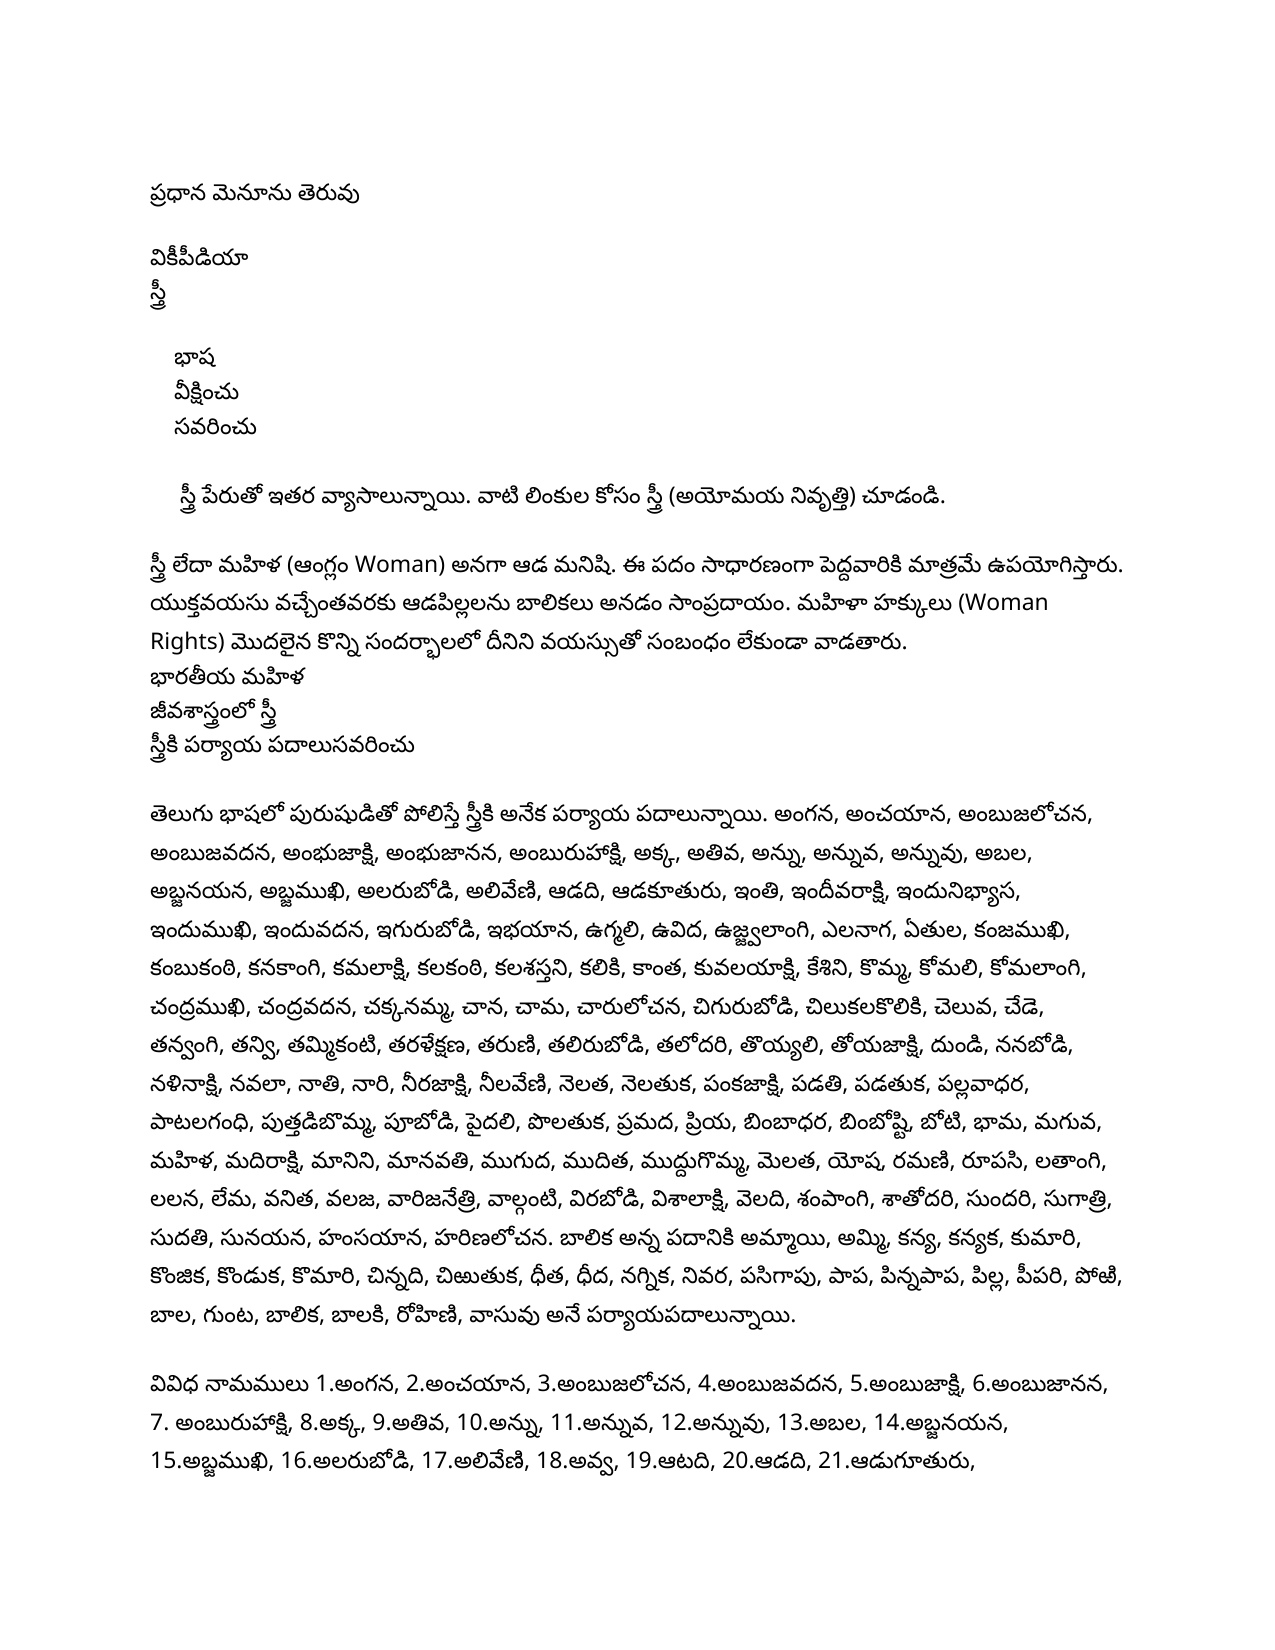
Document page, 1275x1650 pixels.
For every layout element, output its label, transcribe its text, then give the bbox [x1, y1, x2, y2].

text వీక్షించు [150, 379, 1125, 408]
text భారతీయ మహిళ [150, 664, 1125, 693]
text స్త్రీ పేరుతో ఇతర వ్యాసాలున్నాయి. వాటి లింకుల కోసం స్త్రీ (అయోమయ నివృత్తి) చూడండి. [150, 479, 1125, 512]
text వికీపీడియా [150, 245, 1125, 275]
text భాష [150, 344, 1125, 374]
text తెలుగు భాషలో పురుషుడితో పోలిస్తే స్త్రీకి అనేక పర్యాయ పదాలున్నాయి. అంగన, అంచయాన, అంబుజలోచన, అంబుజవదన, అంభుజాక్షి, అంభుజానన, అంబురుహాక్షి, అక్క, అతివ, అన్ను, అన్నువ, అన్నువు, అబల, అబ్జనయన, అబ్జముఖి, అలరుబోడి, అలివేణి, ఆడది, ఆడకూతురు, ఇంతి, ఇందీవరాక్షి, ఇందునిభ్యాస, ఇందుముఖి, ఇందువదన, ఇగురుబోడి, ఇభయాన, ఉగ్మలి, ఉవిద, ఉజ్జ్వలాంగి, ఎలనాగ, ఏతుల, కంజముఖి, కంబుకంఠి, కనకాంగి, కమలాక్షి, కలకంఠి, కలశస్తని, కలికి, కాంత, కువలయాక్షి, కేశిని, కొమ్మ, కోమలి, కోమలాంగి, చంద్రముఖి, చంద్రవదన, చక్కనమ్మ, చాన, చామ, చారులోచన, చిగురుబోడి, చిలుకలకొలికి, చెలువ, చేడె, తన్వంగి, తన్వి, తమ్మికంటి, తరళేక్షణ, తరుణి, తలిరుబోడి, తలోదరి, తొయ్యలి, తోయజాక్షి, దుండి, ననబోడి, నళినాక్షి, నవలా, నాతి, నారి, నీరజాక్షి, నీలవేణి, నెలత, నెలతుక, పంకజాక్షి, పడతి, పడతుక, పల్లవాధర, పాటలగంధి, పుత్తడిబొమ్మ, పూబోడి, పైదలి, పొలతుక, ప్రమద, ప్రియ, బింబాధర, బింబోష్టి, బోటి, భామ, మగువ, మహిళ, మదిరాక్షి, మానిని, మానవతి, ముగుద, ముదిత, ముద్దుగొమ్మ, మెలత, యోష, రమణి, రూపసి, లతాంగి, లలన, లేమ, వనిత, వలజ, వారిజనేత్రి, వాల్గంటి, విరబోడి, విశాలాక్షి, వెలది, శంపాంగి, శాతోదరి, సుందరి, సుగాత్రి, సుదతి, సునయన, హంసయాన, హరిణలోచన. బాలిక అన్న పదానికి అమ్మాయి, అమ్మి, కన్య, కన్యక, కుమారి, కొంజిక, కొండుక, కొమారి, చిన్నది, చిఱుతుక, ధీత, ధీద, నగ్నిక, నివర, పసిగాపు, పాప, పిన్నపాప, పిల్ల, పీపరి, పోఱి, బాల, గుంట, బాలిక, బాలకి, రోహిణి, వాసువు అనే పర్యాయపదాలున్నాయి. [150, 797, 1125, 1332]
text స్త్రీ [150, 279, 1125, 309]
text స్త్రీ లేదా మహిళ (ఆంగ్లం Woman) అనగా ఆడ మనిషి. ఈ పదం సాధారణంగా పెద్దవారికి మాత్రమే ఉపయోగిస్తారు. యుక్తవయసు వచ్చేంతవరకు ఆడపిల్లలను బాలికలు అనడం సాంప్రదాయం. మహిళా హక్కులు (Woman Rights) మొదలైన కొన్ని సందర్భాలలో దీనిని వయస్సుతో సంబంధం లేకుండా వాడతారు. [150, 548, 1125, 659]
text సవరించు [150, 413, 1125, 443]
text ప్రధాన మెనూను తెరువు [150, 180, 1125, 210]
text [150, 1367, 1125, 1478]
text స్త్రీకి పర్యాయ పదాలుసవరించు [150, 732, 1125, 762]
text జీవశాస్త్రంలో స్త్రీ [150, 698, 1125, 728]
